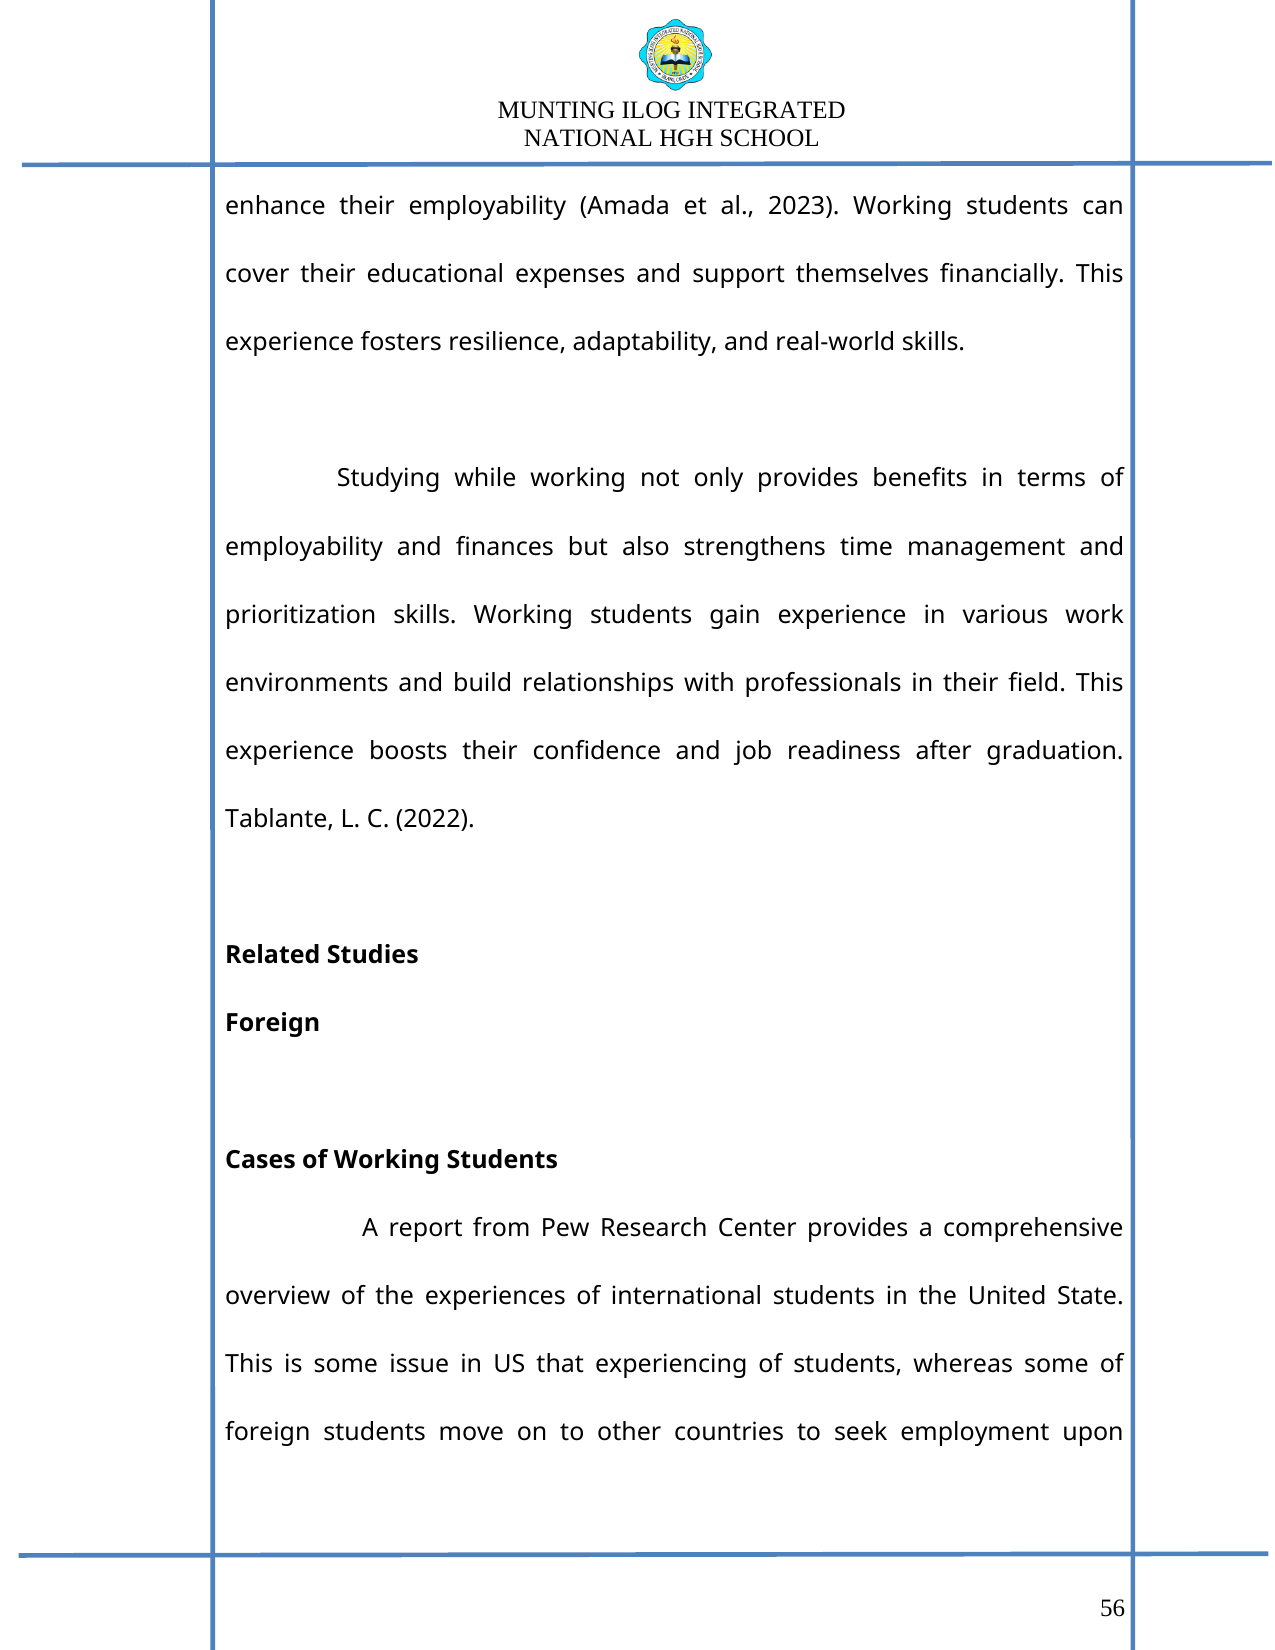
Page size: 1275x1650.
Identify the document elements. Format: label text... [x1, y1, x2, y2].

text Foreign [225, 1005, 1125, 1039]
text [225, 1209, 1125, 1448]
text Related Studies [225, 937, 1125, 971]
text Studying while working not only provides benefits in terms of employability and finances but also strengthens time management and prioritization skills. Working students gain experience in various work environments and build relationships with professionals in their field. This experience boosts their confidence and job readiness after graduation. Tablante, L. C. (2022). [225, 460, 1125, 835]
picture [635, 15, 715, 94]
text Cases of Working Students [225, 1141, 1125, 1175]
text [225, 187, 1125, 358]
